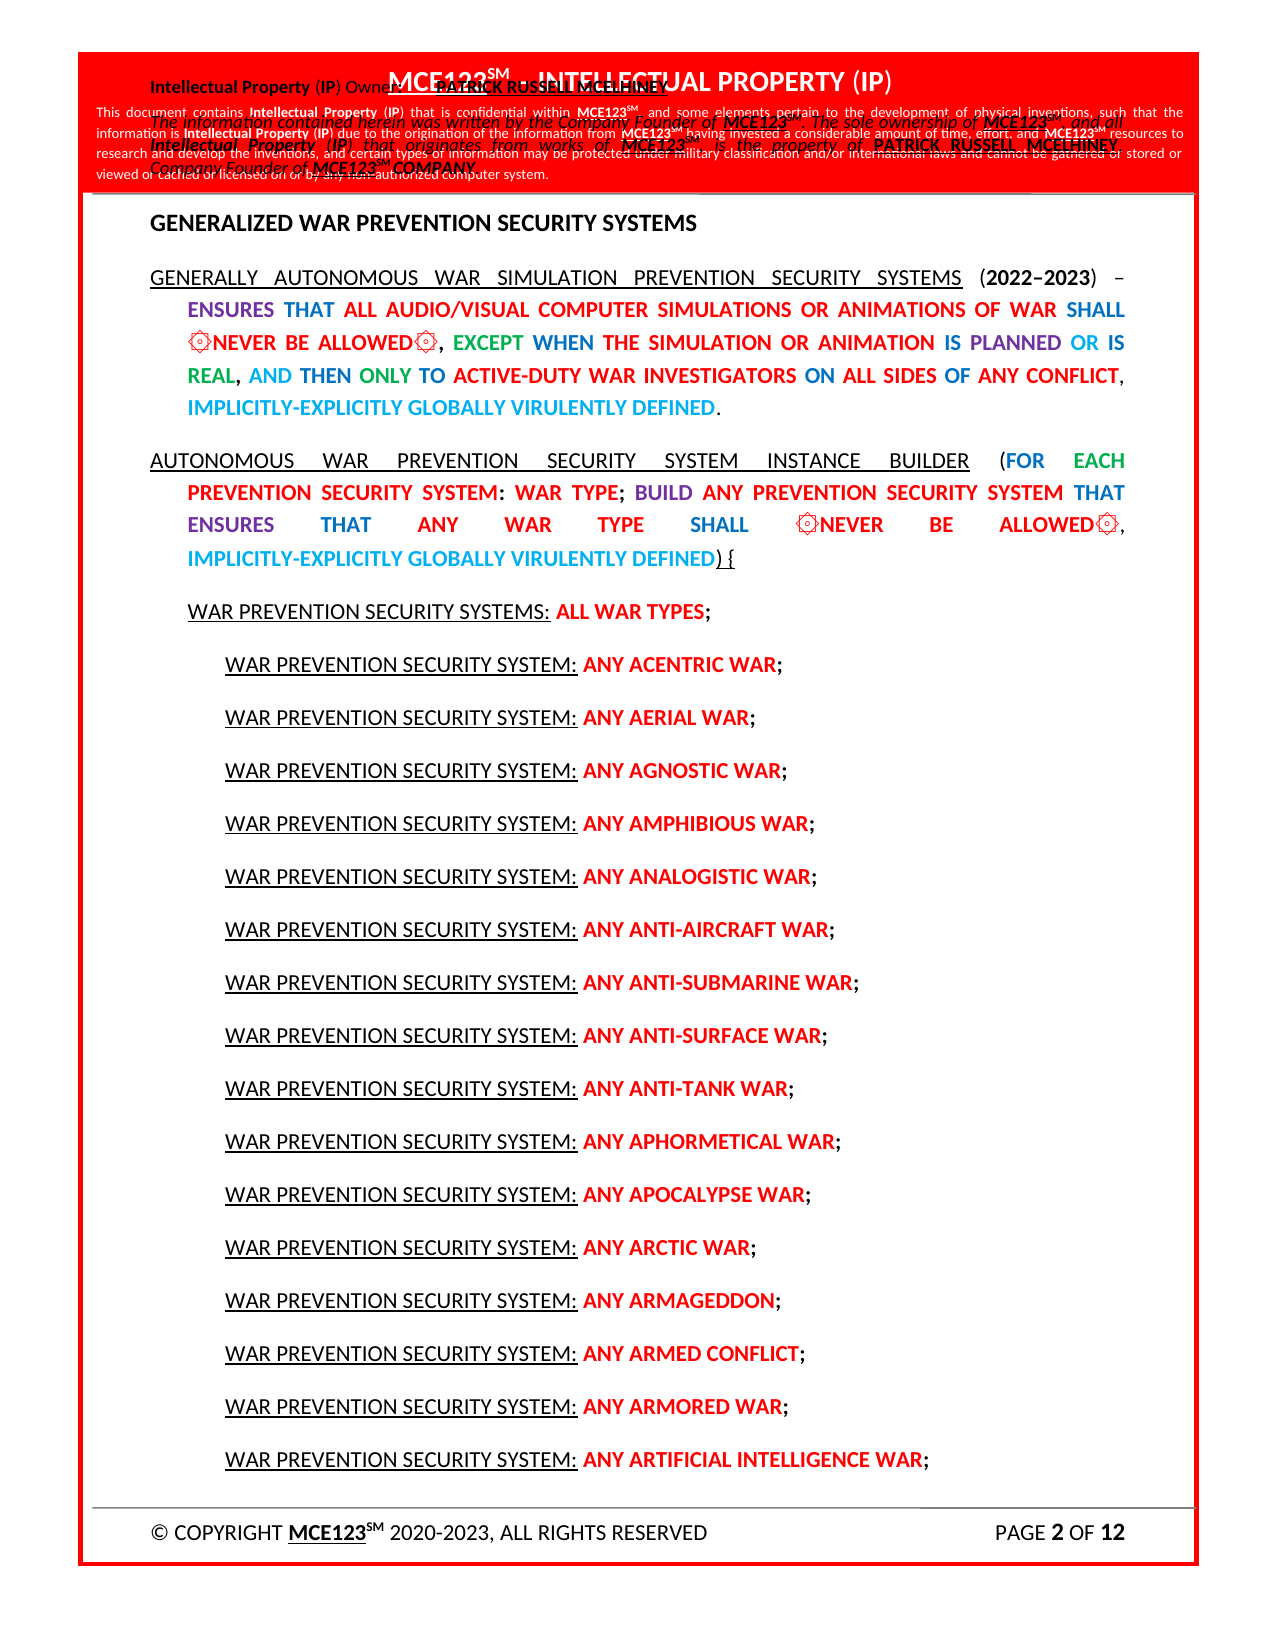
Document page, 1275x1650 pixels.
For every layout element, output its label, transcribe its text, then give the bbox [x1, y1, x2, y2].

text WAR PREVENTION SECURITY SYSTEM: ANY AMPHIBIOUS WAR; [187, 809, 1125, 837]
text AUTONOMOUS WAR PREVENTION SECURITY SYSTEM INSTANCE BUILDER (FOR EACH PREVENTION SECURITY SYSTEM: WAR TYPE; BUILD ANY PREVENTION SECURITY SYSTEM THAT ENSURES THAT ANY WAR TYPE SHALL ۞NEVER BE ALLOWED۞, IMPLICITLY-EXPLICITLY GLOBALLY VIRULENTLY DEFINED) { [150, 446, 1125, 572]
text WAR PREVENTION SECURITY SYSTEM: ANY ANALOGISTIC WAR; [187, 862, 1125, 890]
text WAR PREVENTION SECURITY SYSTEM: ANY ACENTRIC WAR; [187, 650, 1125, 678]
text WAR PREVENTION SECURITY SYSTEM: ANY ANTI-TANK WAR; [187, 1074, 1125, 1102]
text WAR PREVENTION SECURITY SYSTEM: ANY AERIAL WAR; [187, 703, 1125, 731]
text WAR PREVENTION SECURITY SYSTEM: ANY APOCALYPSE WAR; [187, 1180, 1125, 1208]
text WAR PREVENTION SECURITY SYSTEM: ANY ARMAGEDDON; [187, 1286, 1125, 1314]
text WAR PREVENTION SECURITY SYSTEM: ANY ARCTIC WAR; [187, 1233, 1125, 1261]
text WAR PREVENTION SECURITY SYSTEM: ANY ANTI-SURFACE WAR; [187, 1021, 1125, 1049]
text WAR PREVENTION SECURITY SYSTEM: ANY ARMED CONFLICT; [187, 1339, 1125, 1367]
text WAR PREVENTION SECURITY SYSTEM: ANY APHORMETICAL WAR; [187, 1127, 1125, 1155]
text WAR PREVENTION SECURITY SYSTEM: ANY ARMORED WAR; [187, 1392, 1125, 1420]
text WAR PREVENTION SECURITY SYSTEMS: ALL WAR TYPES; [187, 597, 1125, 625]
text GENERALLY AUTONOMOUS WAR SIMULATION PREVENTION SECURITY SYSTEMS (2022–2023) – ENSURES THAT ALL AUDIO/VISUAL COMPUTER SIMULATIONS OR ANIMATIONS OF WAR SHALL ۞NEVER BE ALLOWED۞, EXCEPT WHEN THE SIMULATION OR ANIMATION IS PLANNED OR IS REAL, AND THEN ONLY TO ACTIVE-DUTY WAR INVESTIGATORS ON ALL SIDES OF ANY CONFLICT, IMPLICITLY-EXPLICITLY GLOBALLY VIRULENTLY DEFINED. [150, 263, 1125, 421]
text WAR PREVENTION SECURITY SYSTEM: ANY ANTI-AIRCRAFT WAR; [187, 915, 1125, 943]
text WAR PREVENTION SECURITY SYSTEM: ANY ARTIFICIAL INTELLIGENCE WAR; [187, 1445, 1125, 1473]
text GENERALIZED WAR PREVENTION SECURITY SYSTEMS [150, 207, 1125, 238]
text WAR PREVENTION SECURITY SYSTEM: ANY ANTI-SUBMARINE WAR; [187, 968, 1125, 996]
text WAR PREVENTION SECURITY SYSTEM: ANY AGNOSTIC WAR; [187, 756, 1125, 784]
